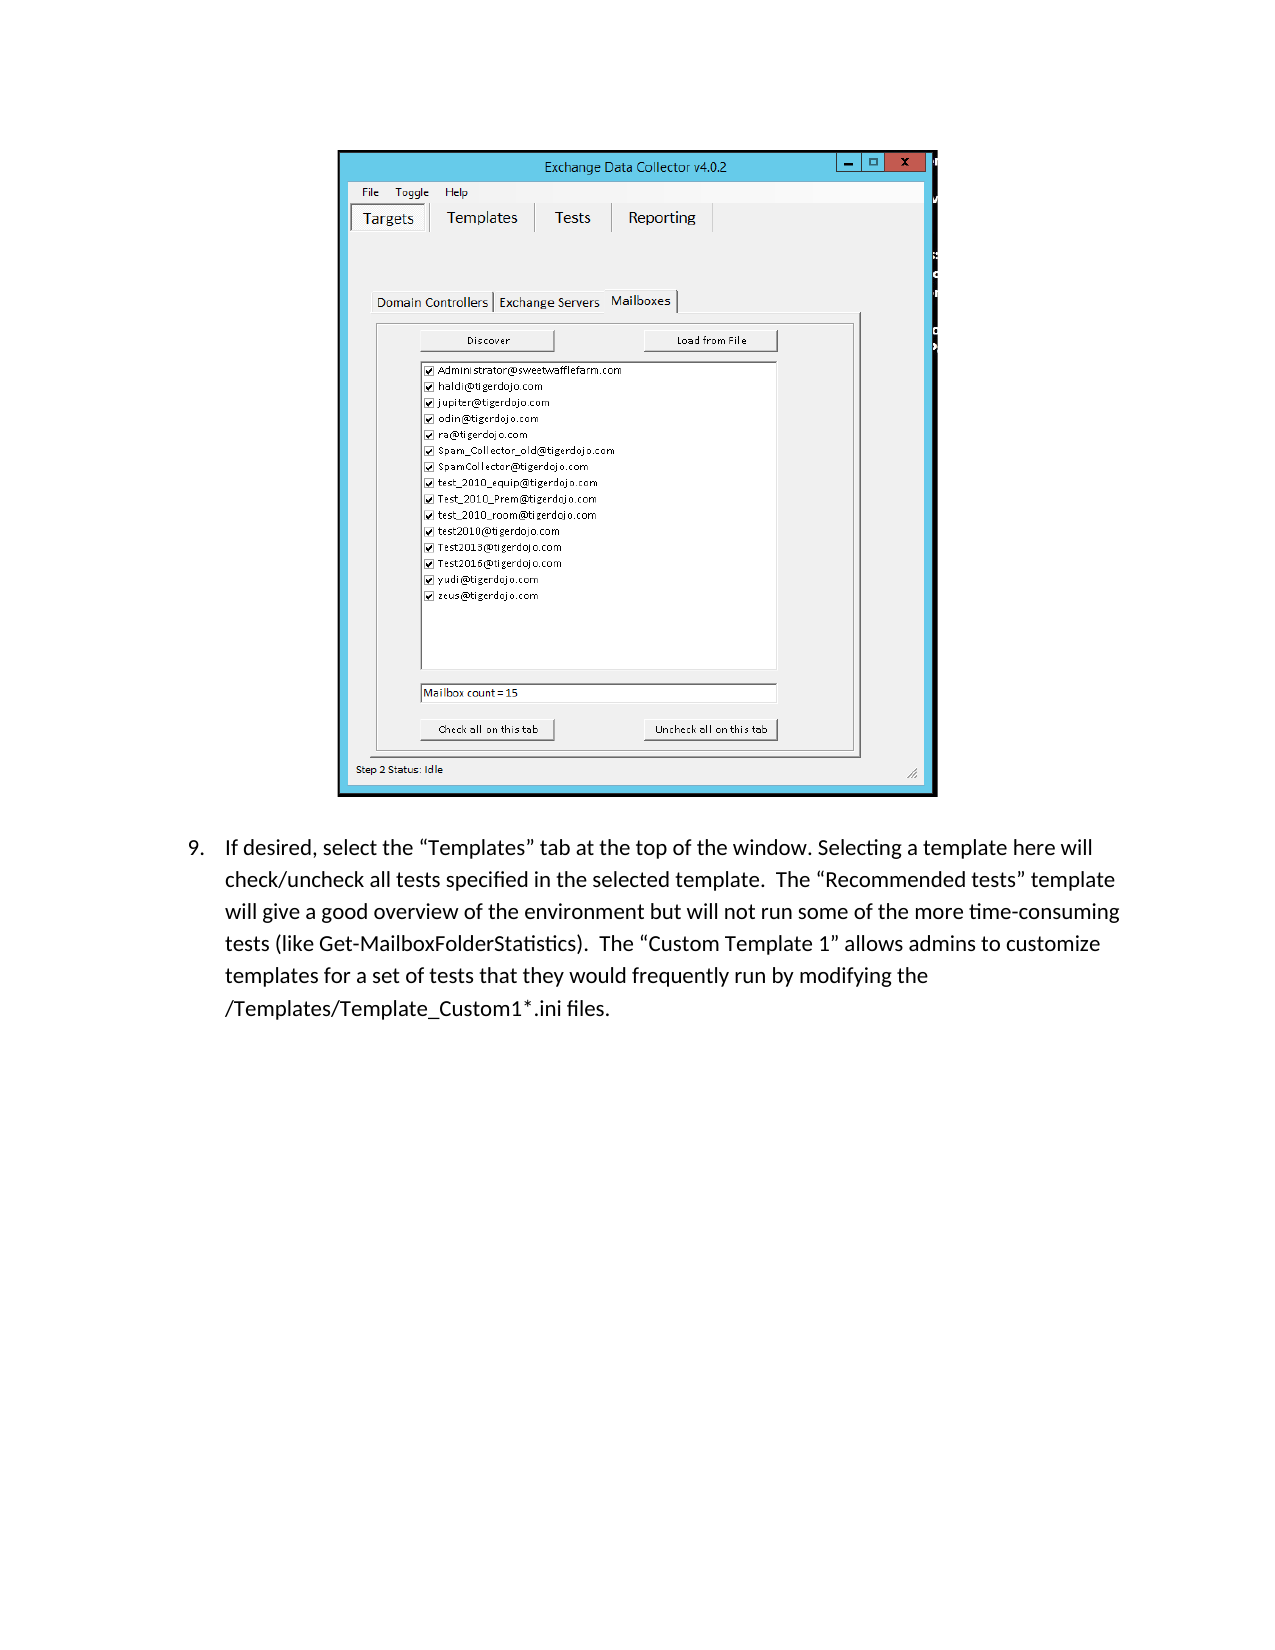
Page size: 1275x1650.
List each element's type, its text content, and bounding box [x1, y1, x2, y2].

list If desired, select the “Templates” tab at the top of the window. Selecting a template here will check/uncheck all tests specified in the selected template. The “Recommended tests” template will give a good overview of the environment but will not run some of the more time-consuming tests (like Get-MailboxFolderStatistics). The “Custom Template 1” allows admins to customize templates for a set of tests that they would frequently run by modifying the /Templates/Template_Custom1*.ini files. [187, 833, 1125, 1022]
picture [337, 150, 938, 797]
